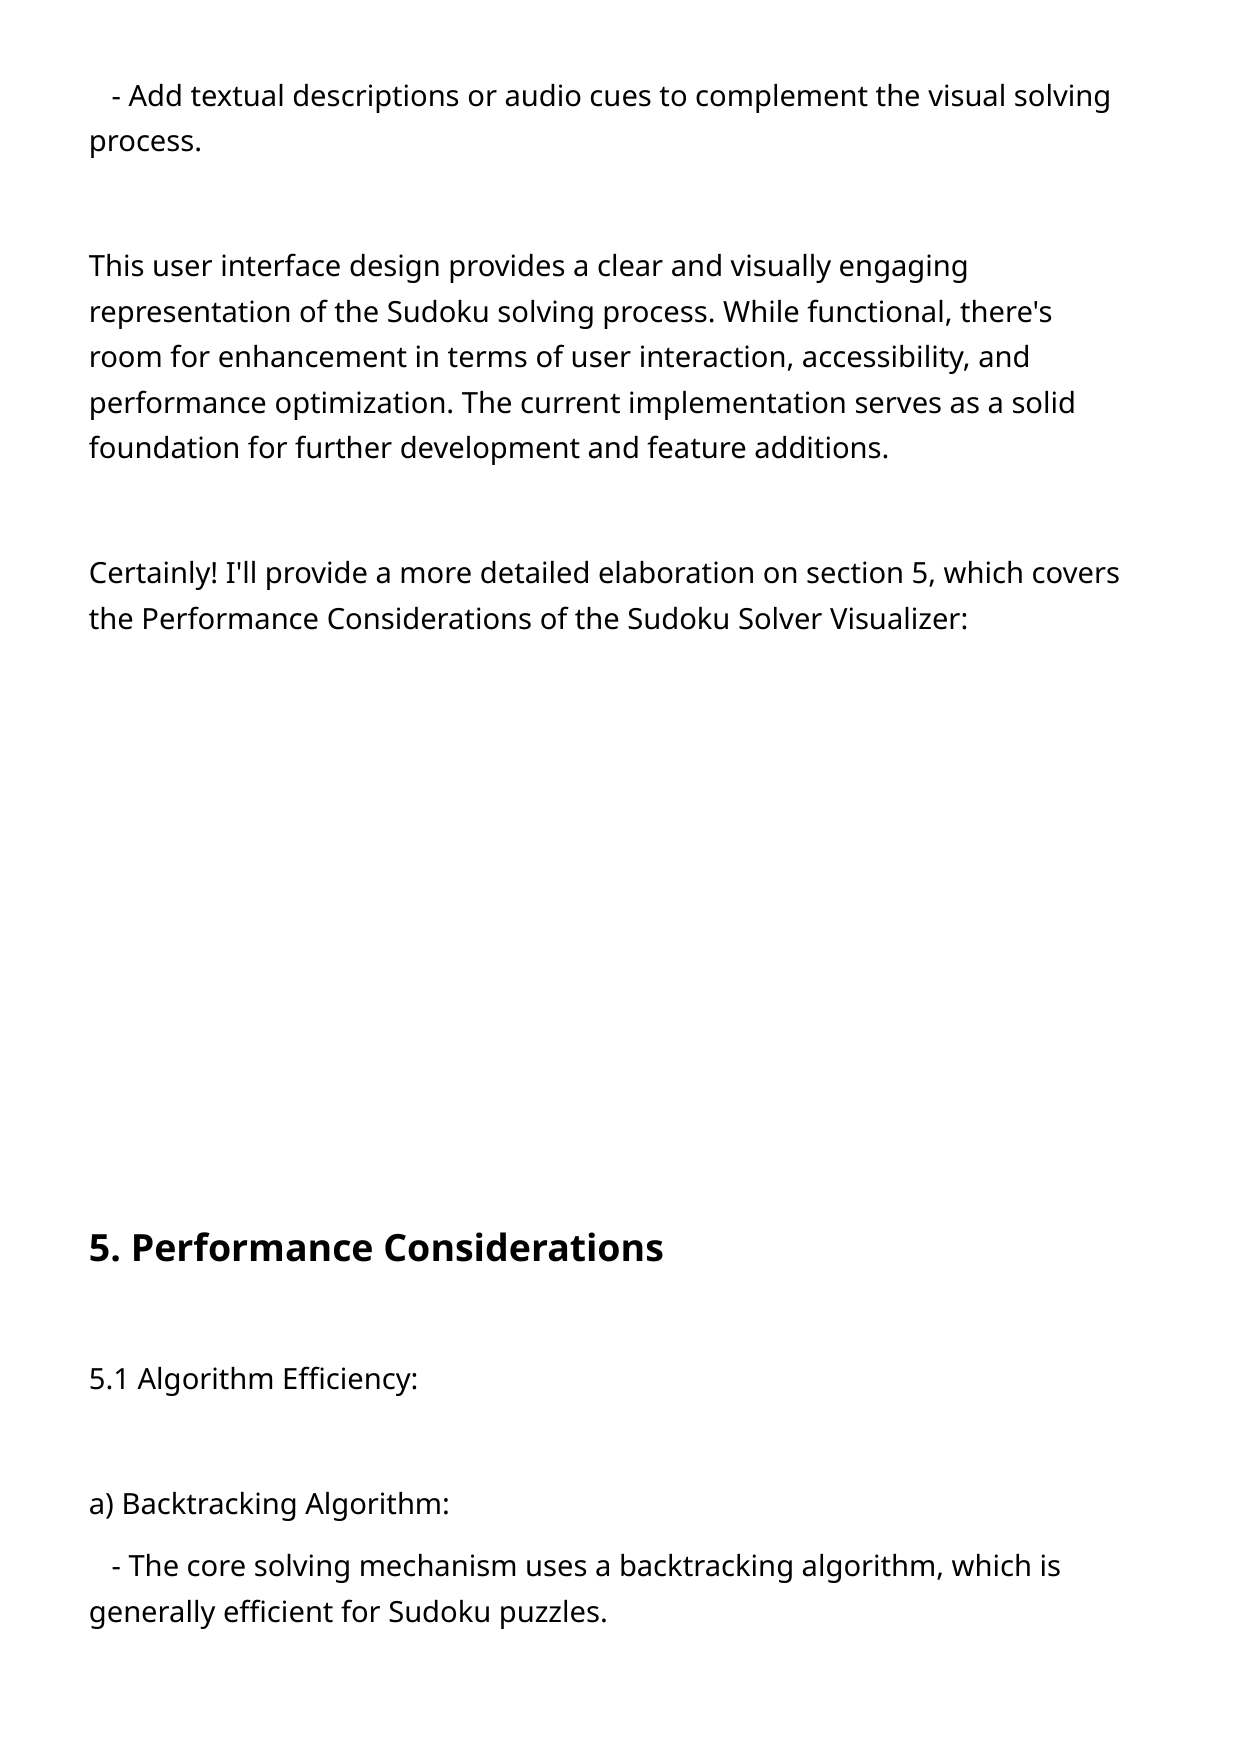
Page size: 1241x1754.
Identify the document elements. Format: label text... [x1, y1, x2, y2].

text - The core solving mechanism uses a backtracking algorithm, which is generally efficient for Sudoku puzzles. [89, 1545, 1122, 1631]
text This user interface design provides a clear and visually engaging representation of the Sudoku solving process. While functional, there's room for enhancement in terms of user interaction, accessibility, and performance optimization. The current implementation serves as a solid foundation for further development and feature additions. [89, 245, 1122, 467]
text 5. Performance Considerations [89, 1221, 1122, 1272]
text Certainly! I'll provide a more detailed elaboration on section 5, which covers the Performance Considerations of the Sudoku Solver Visualizer: [89, 552, 1122, 638]
text - Add textual descriptions or audio cues to complement the visual solving process. [89, 75, 1122, 160]
text a) Backtracking Algorithm: [89, 1483, 1122, 1523]
text 5.1 Algorithm Efficiency: [89, 1358, 1122, 1398]
